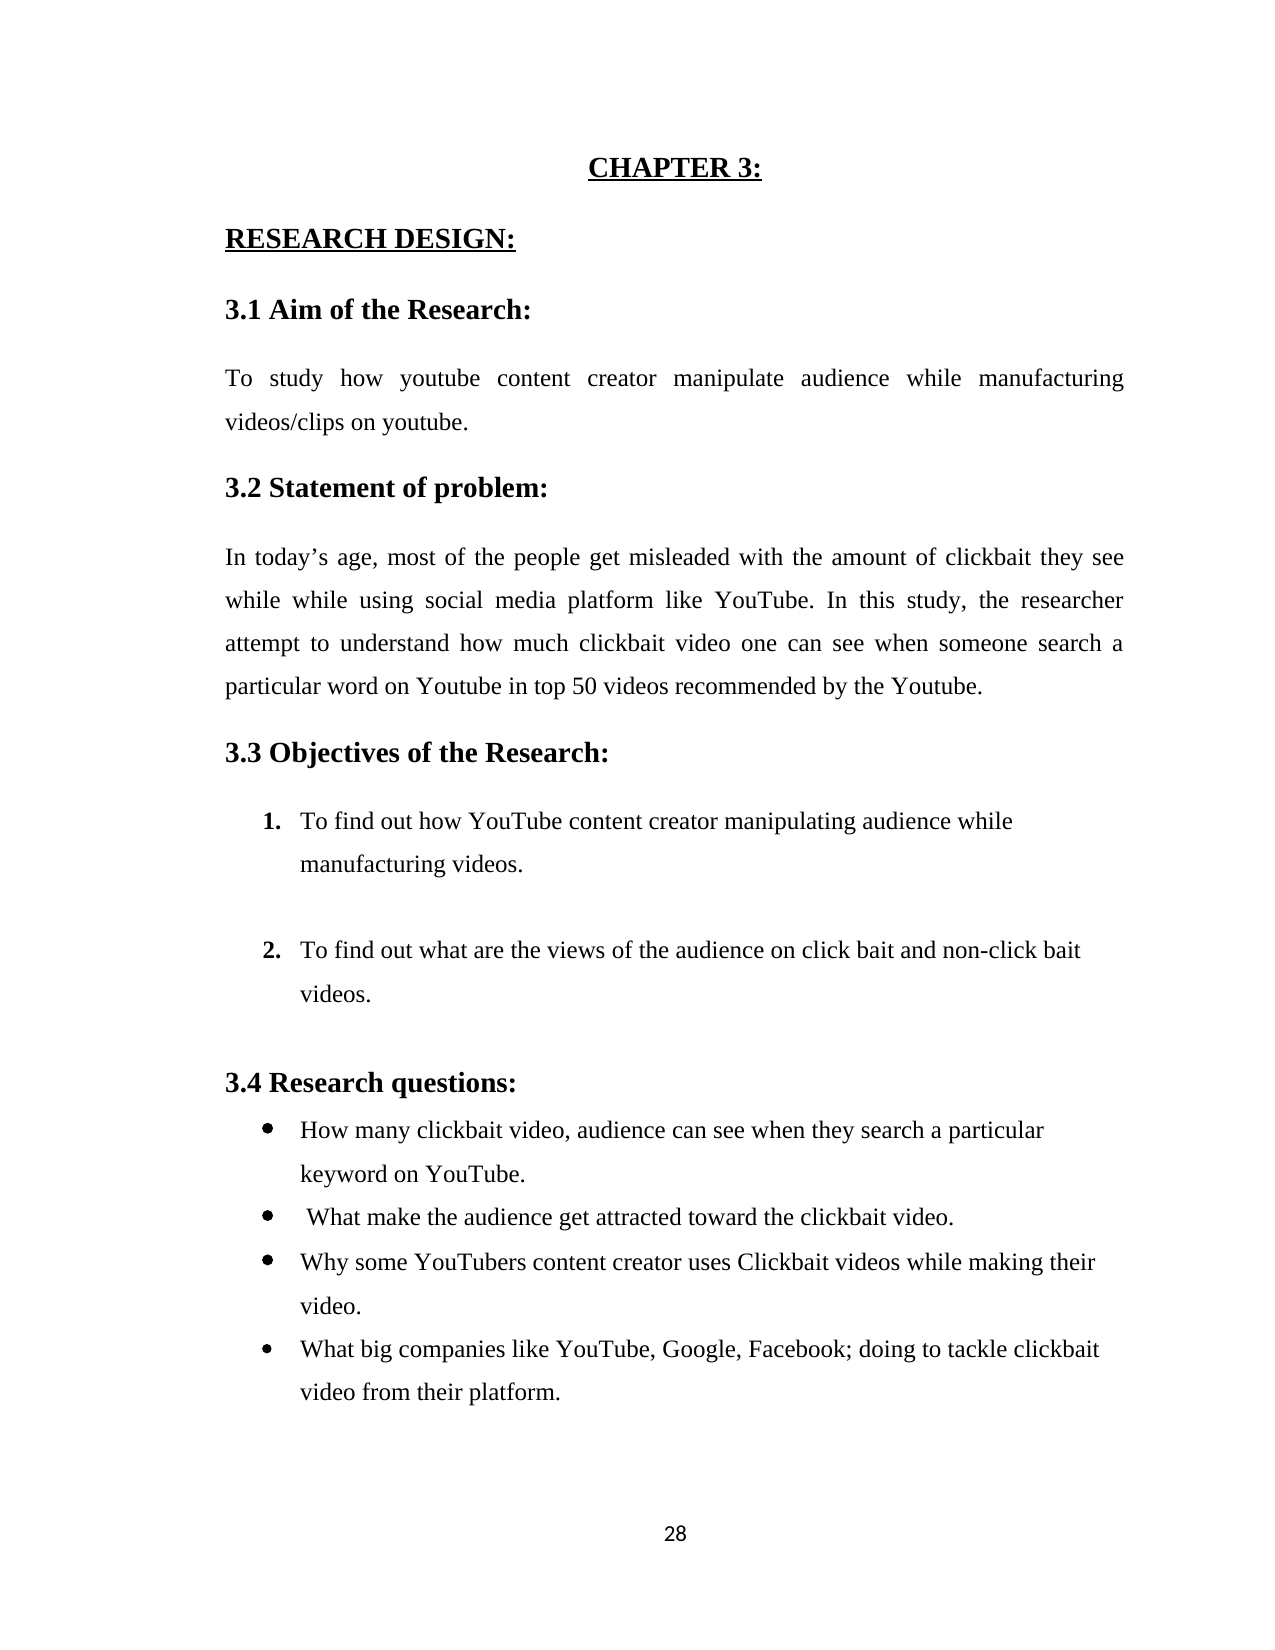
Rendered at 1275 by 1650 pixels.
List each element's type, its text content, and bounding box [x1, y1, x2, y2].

list What big companies like YouTube, Google, Facebook; doing to tackle clickbait video from their platform. [262, 1334, 1125, 1406]
list How many clickbait video, audience can see when they search a particular keyword on YouTube. [262, 1115, 1125, 1188]
list Why some YouTubers content creator uses Clickbait videos while making their video. [262, 1247, 1125, 1320]
text To study how youtube content creator manipulate audience while manufacturing videos/clips on youtube. [225, 363, 1125, 435]
list To find out what are the views of the audience on click bait and non-click bait videos. [262, 936, 1125, 1007]
text 3.4 Research questions: [225, 1065, 1125, 1098]
text 3.1 Aim of the Research: [225, 292, 1125, 326]
text CHAPTER 3: [225, 150, 1125, 183]
list To find out how YouTube content creator manipulating audience while manufacturing videos. [262, 806, 1125, 878]
text 3.3 Objectives of the Research: [225, 735, 1125, 768]
list What make the audience get attracted toward the clickbait video. [262, 1202, 1125, 1232]
text RESEARCH DESIGN: [225, 221, 1125, 255]
text 3.2 Statement of problem: [225, 471, 1125, 504]
text In today’s age, most of the people get misleaded with the amount of clickbait they see while while using social media platform like YouTube. In this study, the researcher attempt to understand how much clickbait video one can see when someone search a particular word on Youtube in top 50 videos recommended by the Youtube. [225, 542, 1125, 700]
